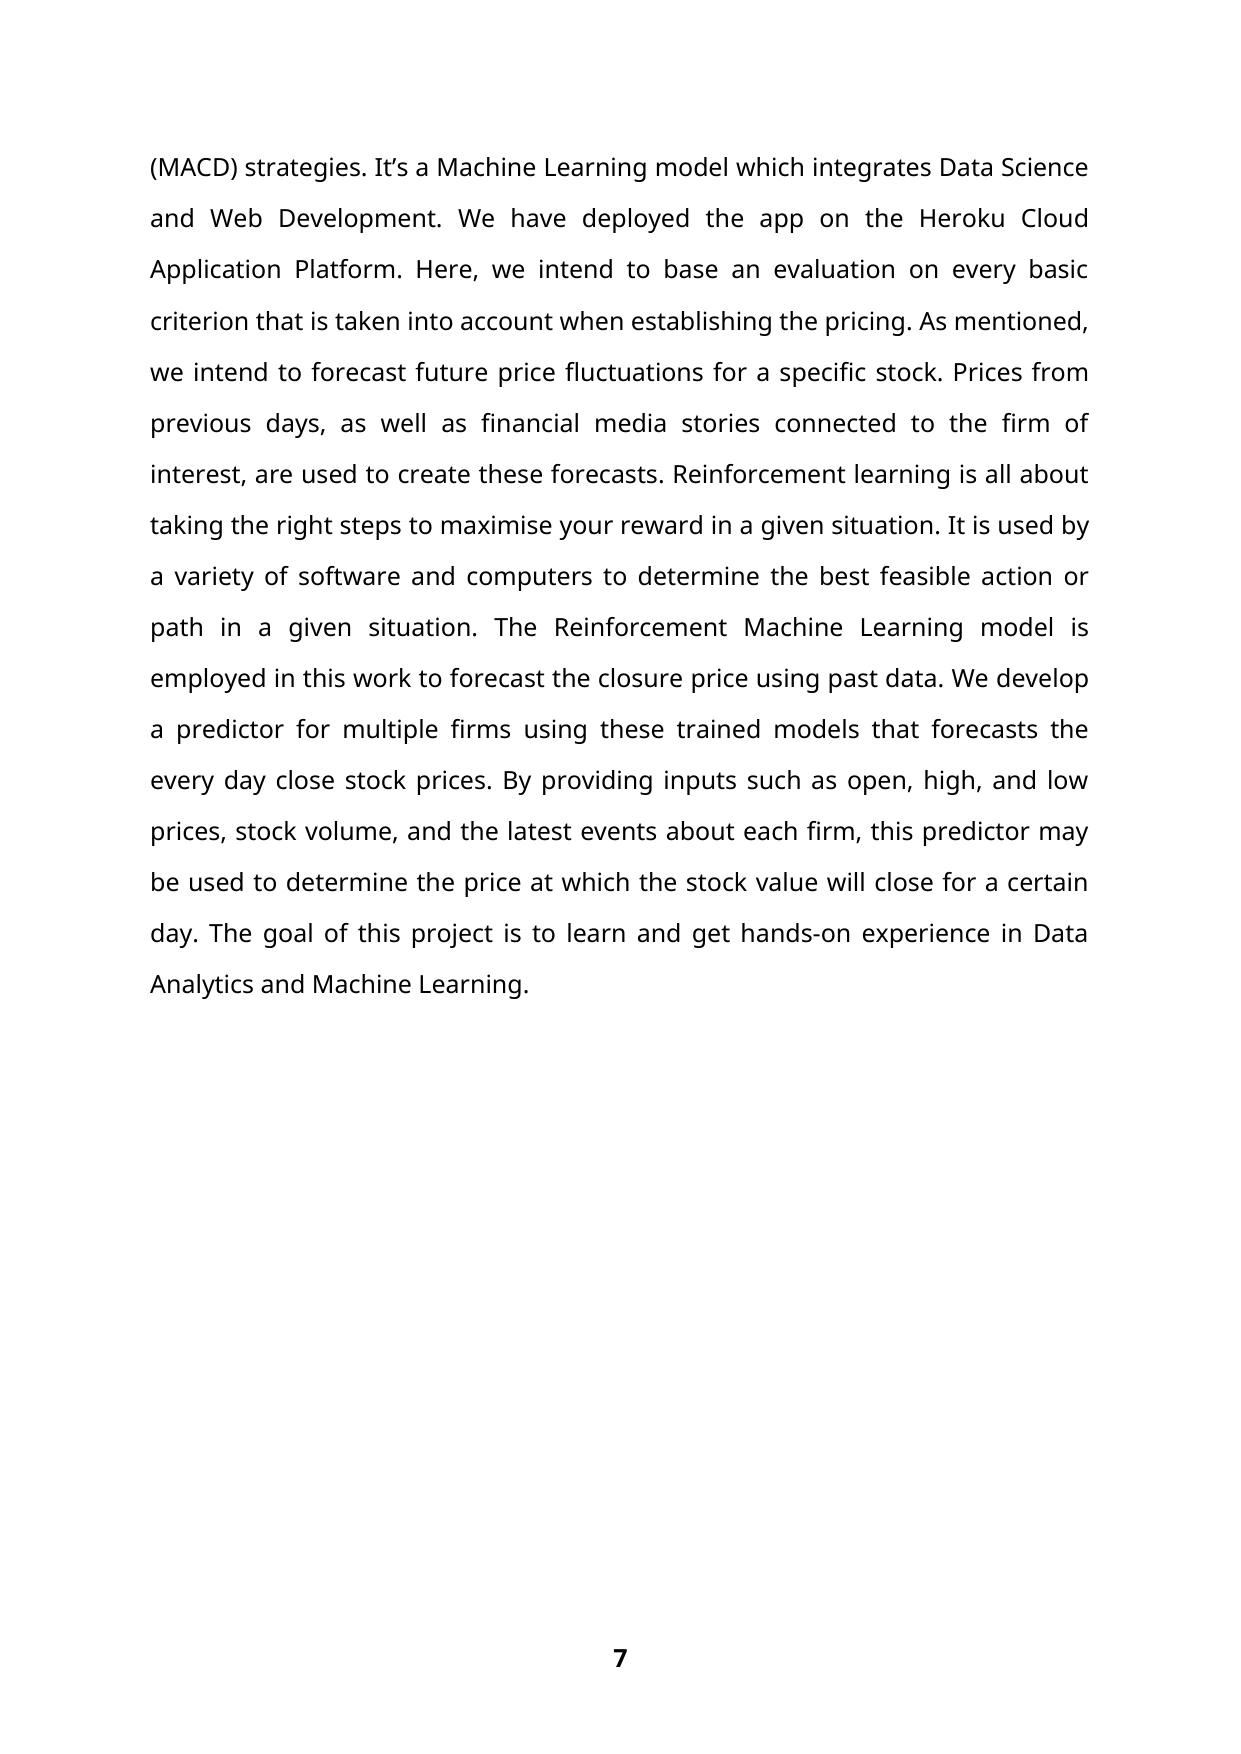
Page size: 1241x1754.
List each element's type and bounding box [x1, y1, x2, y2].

text [150, 150, 1090, 1001]
